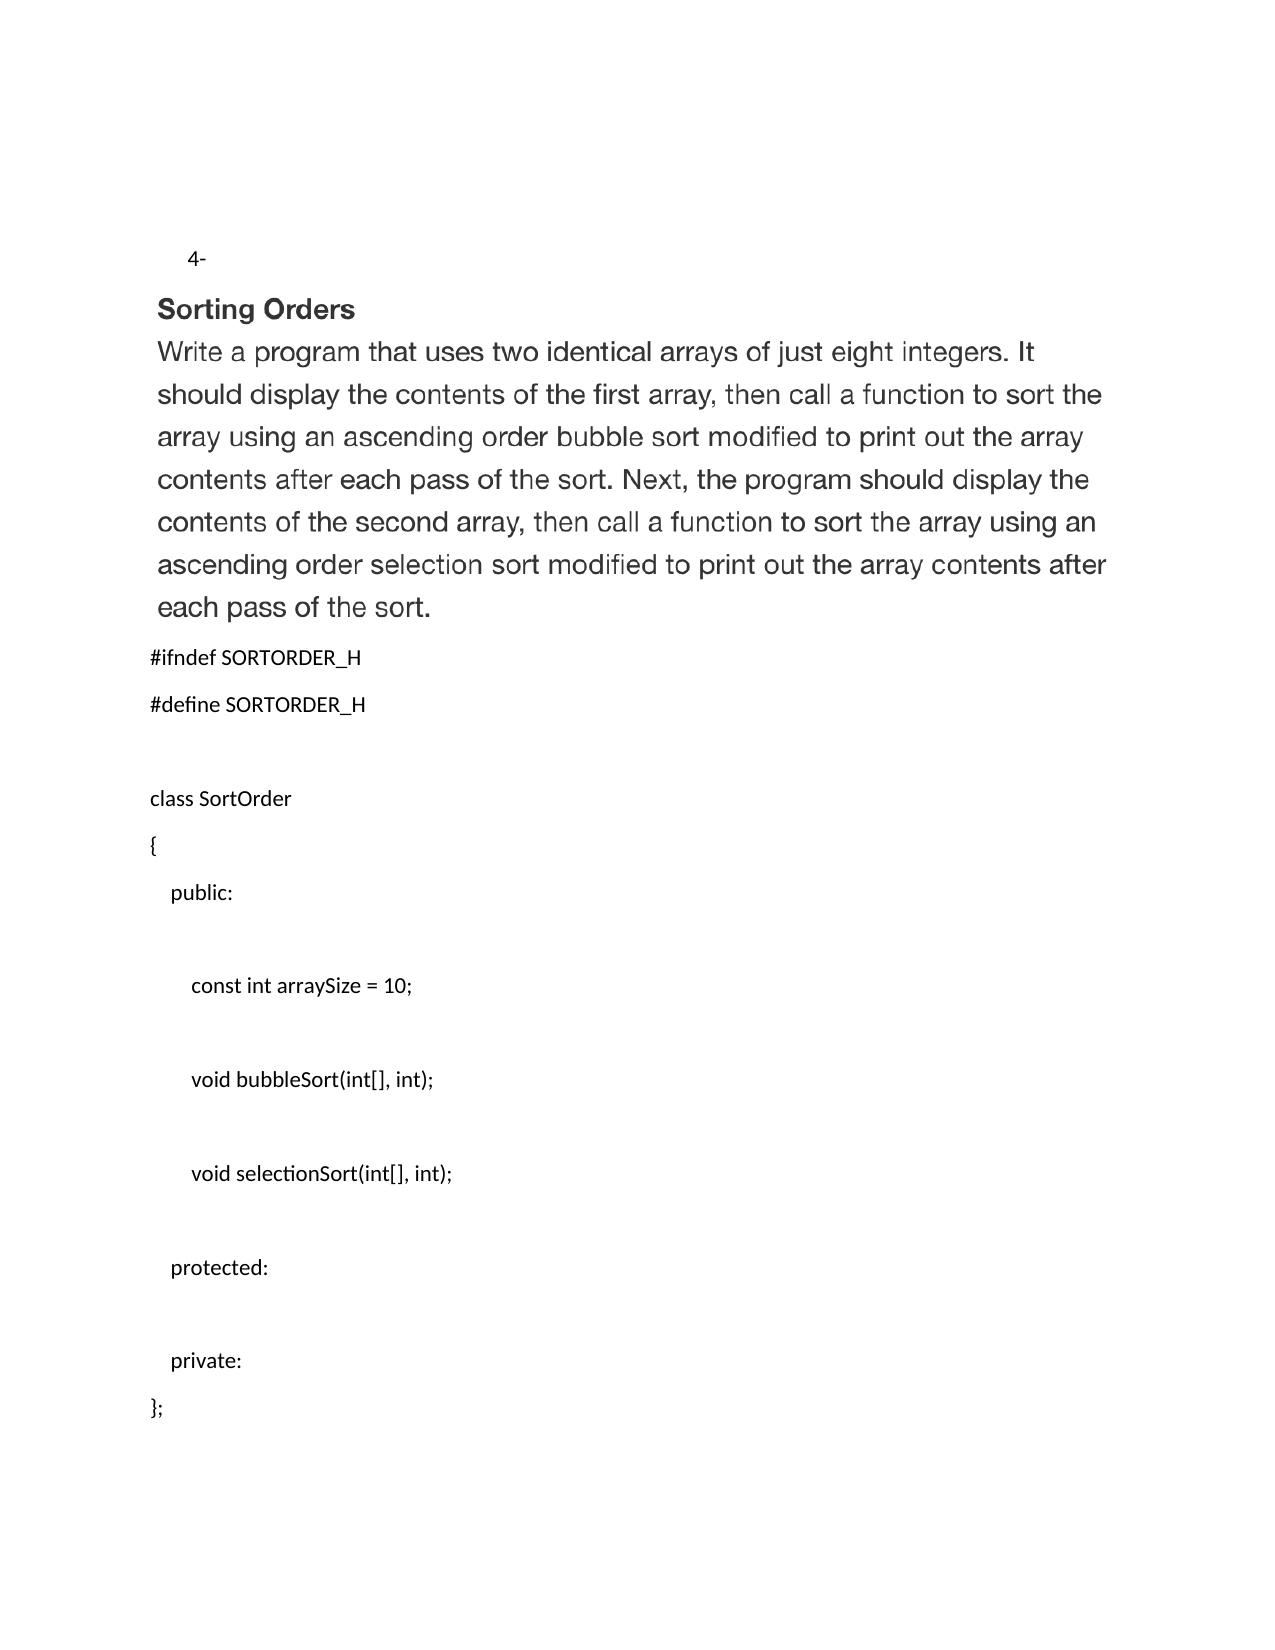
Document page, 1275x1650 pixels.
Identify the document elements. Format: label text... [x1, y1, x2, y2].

text private: [150, 1346, 1125, 1374]
text void selectionSort(int[], int); [150, 1159, 1125, 1187]
text protected: [150, 1253, 1125, 1281]
text public: [150, 878, 1125, 906]
text #ifndef SORTORDER_H [150, 643, 1125, 671]
text const int arraySize = 10; [150, 971, 1125, 999]
text { [150, 831, 1125, 859]
text void bubbleSort(int[], int); [150, 1065, 1125, 1093]
text #define SORTORDER_H [150, 690, 1125, 718]
picture [150, 290, 1125, 625]
text class SortOrder [150, 784, 1125, 812]
text }; [150, 1393, 1125, 1421]
